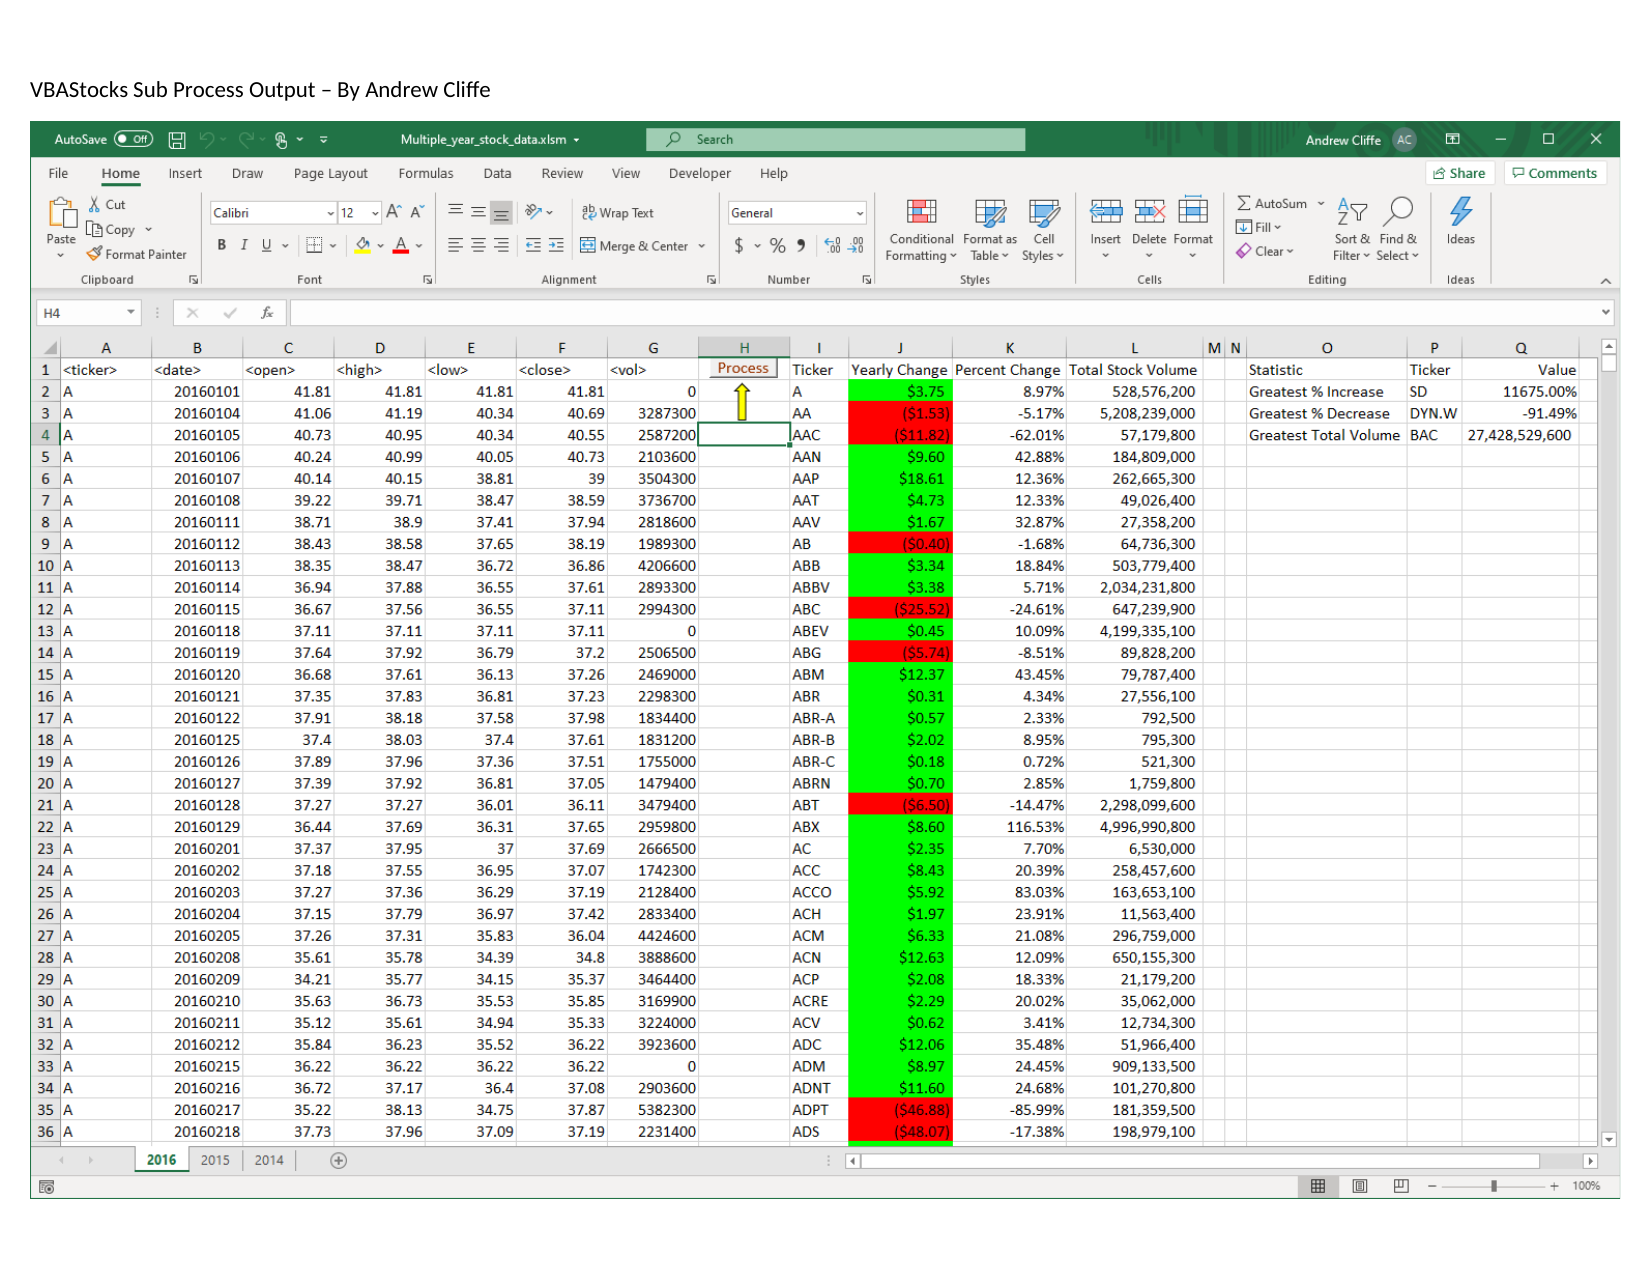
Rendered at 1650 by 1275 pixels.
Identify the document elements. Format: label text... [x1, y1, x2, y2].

picture [30, 121, 1621, 1199]
text VBAStocks Sub Process Output – By Andrew Cliffe [30, 75, 1620, 103]
